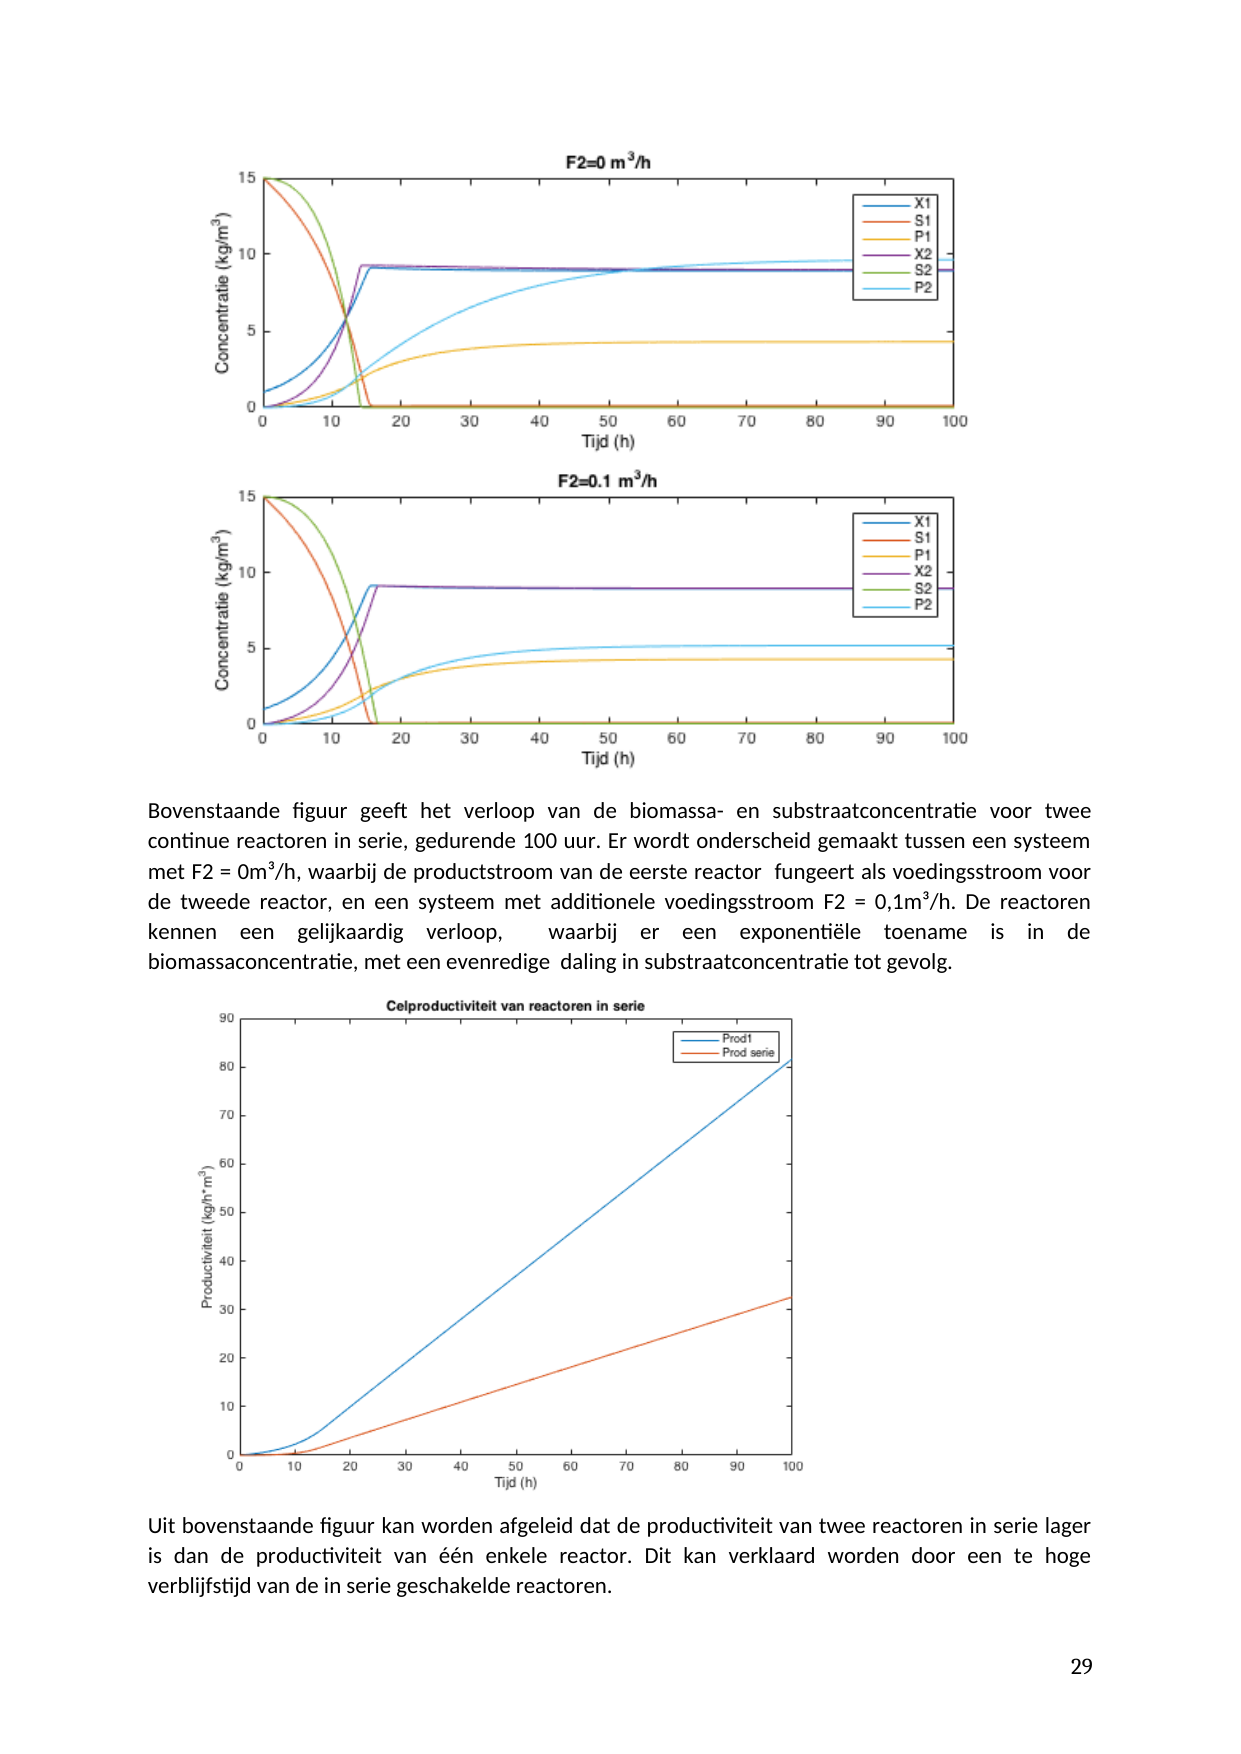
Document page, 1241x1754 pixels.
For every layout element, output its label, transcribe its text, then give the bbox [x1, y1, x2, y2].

picture [147, 147, 1039, 778]
text Bovenstaande figuur geeft het verloop van de biomassa- en substraatconcentratie voor twee continue reactoren in serie, gedurende 100 uur. Er wordt onderscheid gemaakt tussen een systeem met F2 = 0m³/h, waarbij de productstroom van de eerste reactor fungeert als voedingsstroom voor de tweede reactor, en een systeem met additionele voedingsstroom F2 = 0,1m³/h. De reactoren kennen een gelijkaardig verloop, waarbij er een exponentiële toename is in de biomassaconcentratie, met een evenredige daling in substraatconcentratie tot gevolg. [148, 796, 1093, 975]
text Uit bovenstaande figuur kan worden afgeleid dat de productiviteit van twee reactoren in serie lager is dan de productiviteit van één enkele reactor. Dit kan verklaard worden door een te hoge verblijfstijd van de in serie geschakelde reactoren. [148, 1511, 1093, 1599]
picture [147, 994, 860, 1493]
